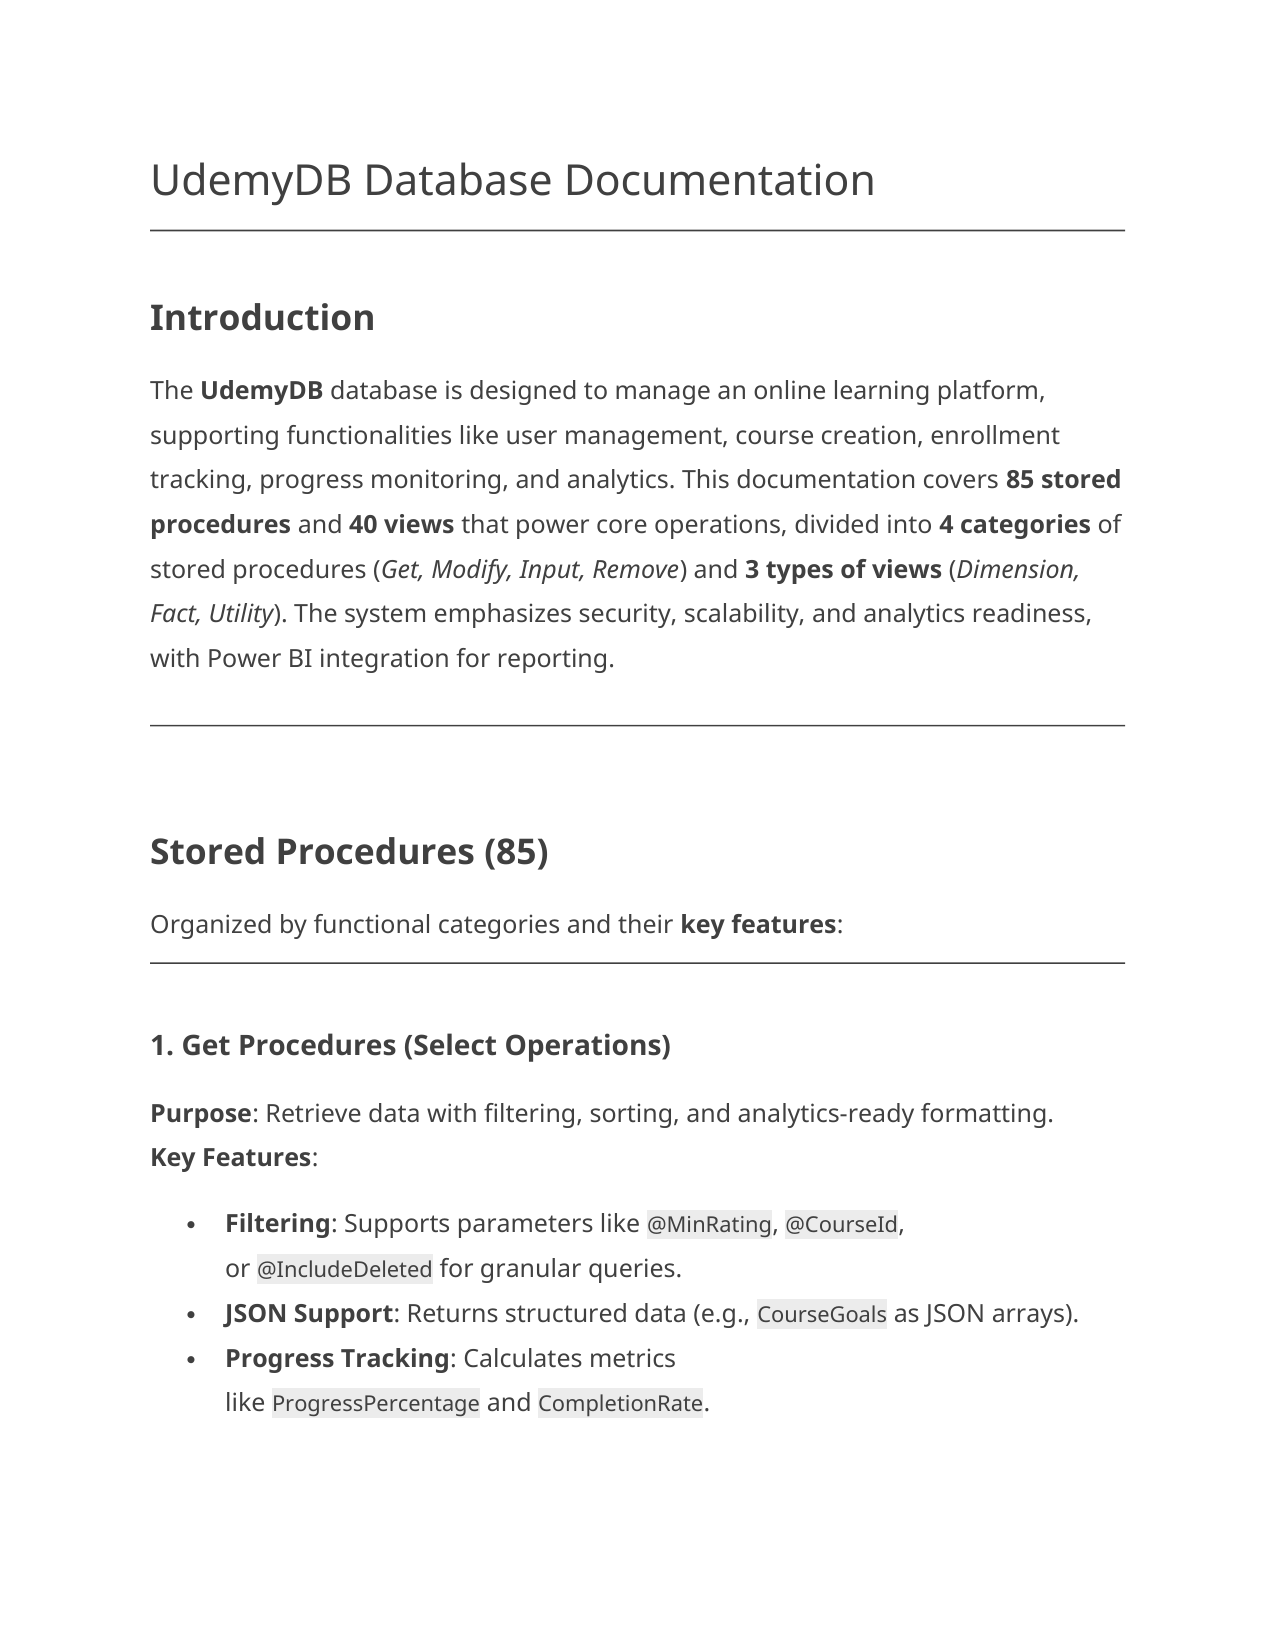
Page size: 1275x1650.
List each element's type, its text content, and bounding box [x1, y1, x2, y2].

text Stored Procedures (85) [150, 826, 1125, 875]
text Organized by functional categories and their key features: [150, 896, 1125, 941]
text The UdemyDB database is designed to manage an online learning platform, supporting functionalities like user management, course creation, enrollment tracking, progress monitoring, and analytics. This documentation covers 85 stored procedures and 40 views that power core operations, divided into 4 categories of stored procedures (Get, Modify, Input, Remove) and 3 types of views (Dimension, Fact, Utility). The system emphasizes security, scalability, and analytics readiness, with Power BI integration for reporting. [150, 362, 1125, 675]
text Introduction [150, 292, 1125, 341]
text UdemyDB Database Documentation [150, 150, 1125, 208]
text 1. Get Procedures (Select Operations) [150, 1025, 1125, 1063]
list Progress Tracking: Calculates metrics like ProgressPercentage and CompletionRate. [187, 1329, 1125, 1419]
list JSON Support: Returns structured data (e.g., CourseGoals as JSON arrays). [187, 1285, 1125, 1329]
list Filtering: Supports parameters like @MinRating, @CourseId, or @IncludeDeleted for granular queries. [187, 1196, 1125, 1285]
text Purpose: Retrieve data with filtering, sorting, and analytics-ready formatting. Key Features: [150, 1085, 1125, 1174]
